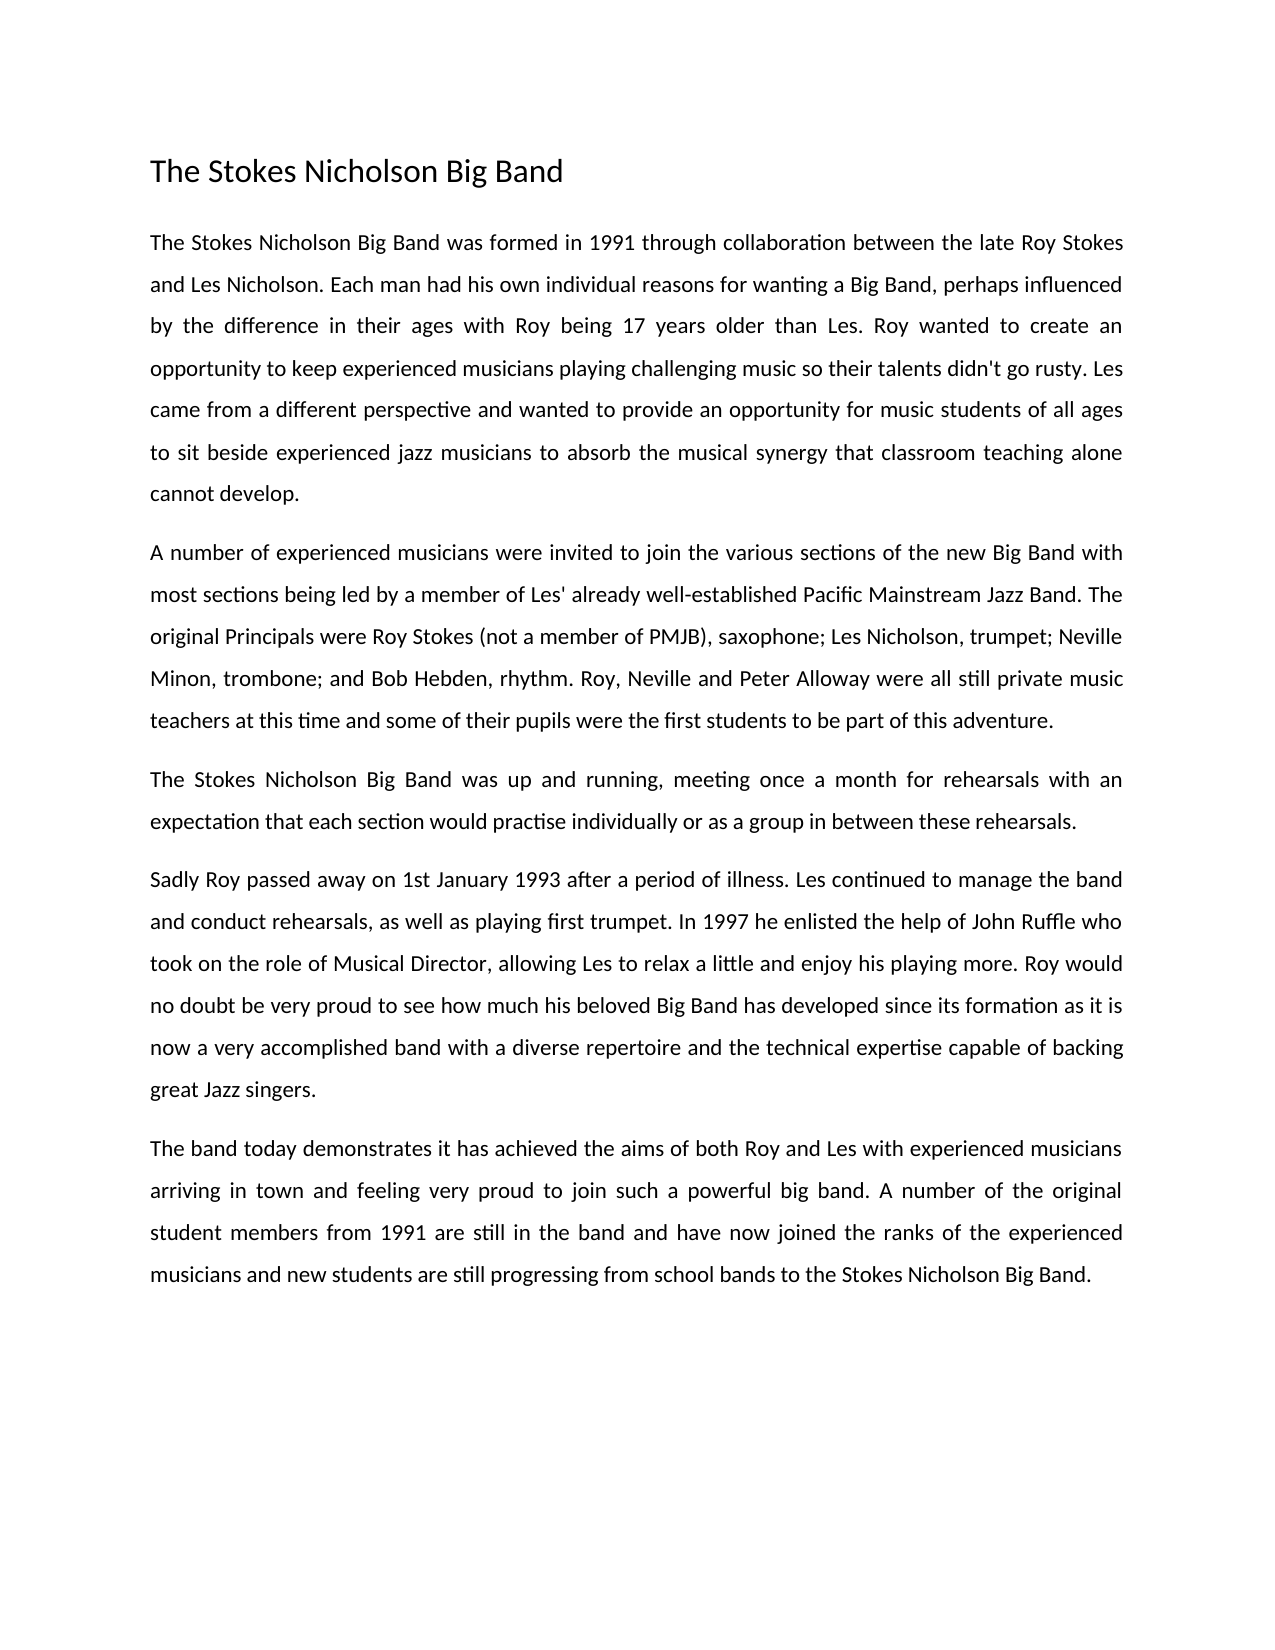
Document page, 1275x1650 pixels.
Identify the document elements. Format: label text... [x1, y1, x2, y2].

text The Stokes Nicholson Big Band [150, 150, 1125, 191]
text A number of experienced musicians were invited to join the various sections of the new Big Band with most sections being led by a member of Les' already well-established Pacific Mainstream Jazz Band. The original Principals were Roy Stokes (not a member of PMJB), saxophone; Les Nicholson, trumpet; Neville Minon, trombone; and Bob Hebden, rhythm. Roy, Neville and Peter Alloway were all still private music teachers at this time and some of their pupils were the first students to be part of this adventure. [150, 538, 1125, 734]
text The Stokes Nicholson Big Band was up and running, meeting once a month for rehearsals with an expectation that each section would practise individually or as a group in between these rehearsals. [150, 765, 1125, 835]
text Sadly Roy passed away on 1st January 1993 after a period of illness. Les continued to manage the band and conduct rehearsals, as well as playing first trumpet. In 1997 he enlisted the help of John Ruffle who took on the role of Musical Director, allowing Les to relax a little and enjoy his playing more. Roy would no doubt be very proud to see how much his beloved Big Band has developed since its formation as it is now a very accomplished band with a diverse repertoire and the technical expertise capable of backing great Jazz singers. [150, 865, 1125, 1103]
text The Stokes Nicholson Big Band was formed in 1991 through collaboration between the late Roy Stokes and Les Nicholson. Each man had his own individual reasons for wanting a Big Band, perhaps influenced by the difference in their ages with Roy being 17 years older than Les. Roy wanted to create an opportunity to keep experienced musicians playing challenging music so their talents didn't go rusty. Les came from a different perspective and wanted to provide an opportunity for music students of all ages to sit beside experienced jazz musicians to absorb the musical synergy that classroom teaching alone cannot develop. [150, 228, 1125, 508]
text The band today demonstrates it has achieved the aims of both Roy and Les with experienced musicians arriving in town and feeling very proud to join such a powerful big band. A number of the original student members from 1991 are still in the band and have now joined the ranks of the experienced musicians and new students are still progressing from school bands to the Stokes Nicholson Big Band. [150, 1134, 1125, 1288]
